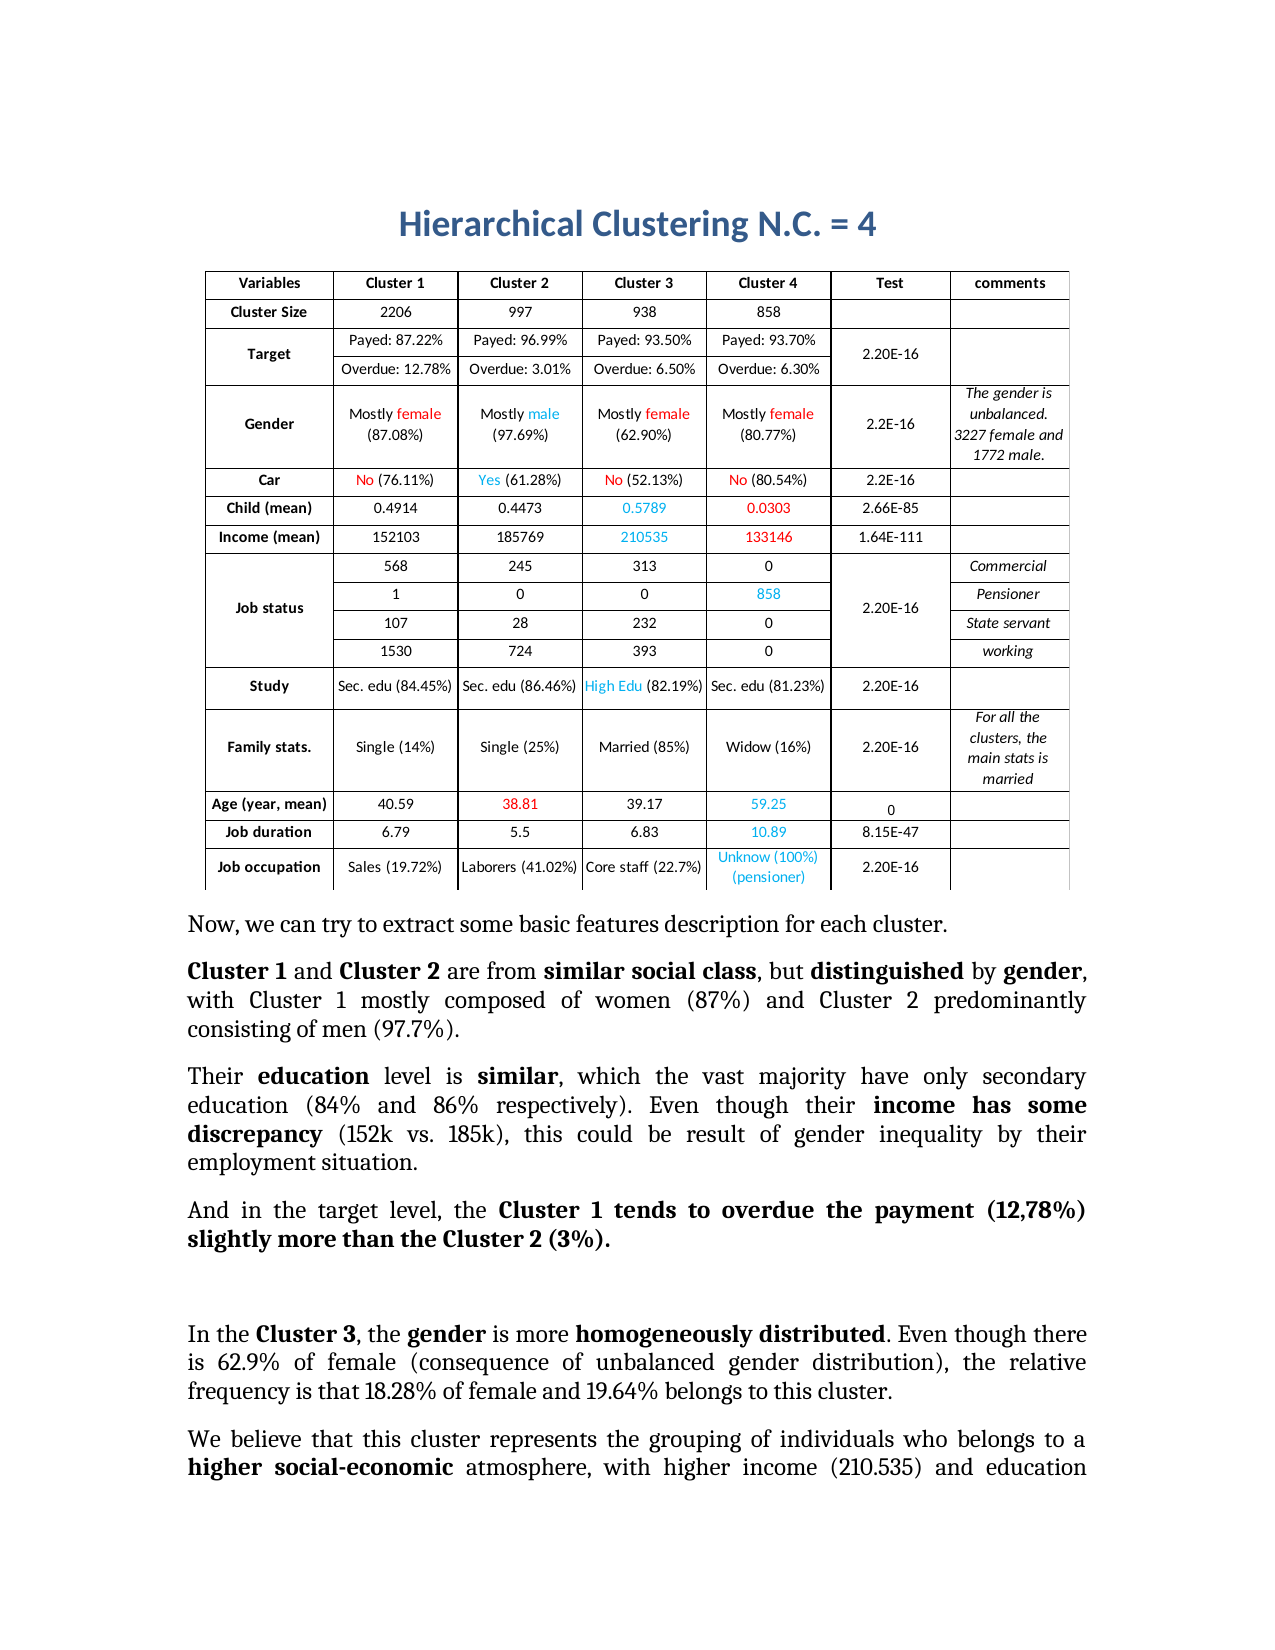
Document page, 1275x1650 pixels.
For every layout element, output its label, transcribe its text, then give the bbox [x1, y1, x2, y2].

text In the Cluster 3, the gender is more homogeneously distributed. Even though there is 62.9% of female (consequence of unbalanced gender distribution), the relative frequency is that 18.28% of female and 19.64% belongs to this cluster. [187, 1319, 1087, 1406]
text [187, 1424, 1087, 1482]
picture [803, 851, 812, 862]
title Hierarchical Clustering N.C. = 4 [187, 200, 1087, 246]
picture [738, 874, 742, 885]
picture [529, 411, 534, 419]
text And in the target level, the Cluster 1 tends to overdue the payment (12,78%) slightly more than the Cluster 2 (3%). [187, 1196, 1087, 1253]
text Their education level is similar, which the vast majority have only secondary education (84% and 86% respectively). Even though their income has some discrepancy (152k vs. 185k), this could be result of gender inequality by their employment situation. [187, 1062, 1087, 1177]
picture [754, 874, 759, 882]
text Now, we can try to extract some basic features description for each cluster. [187, 909, 1087, 938]
text Cluster 1 and Cluster 2 are from similar social class, but distinguished by gender, with Cluster 1 mostly composed of women (87%) and Cluster 2 predominantly consisting of men (97.7%). [187, 957, 1087, 1043]
